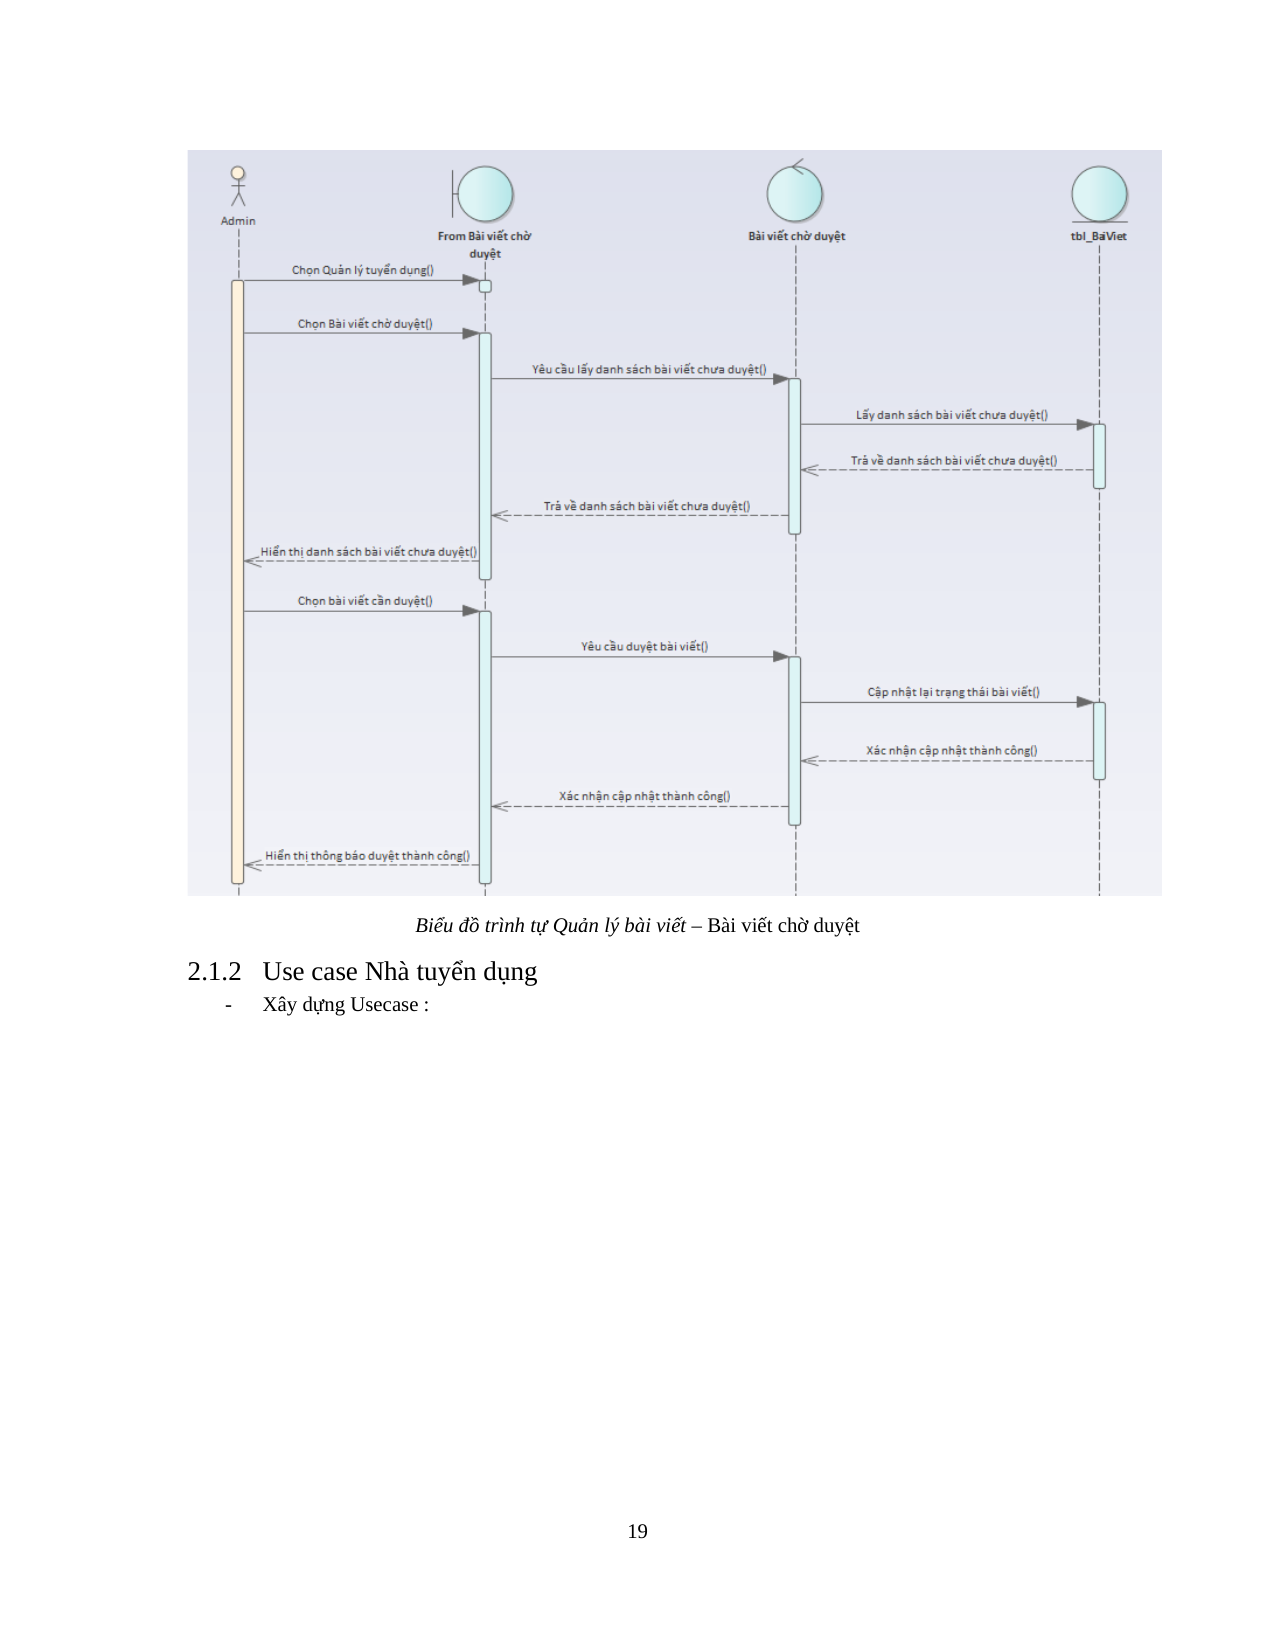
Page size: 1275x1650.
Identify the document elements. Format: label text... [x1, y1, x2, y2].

text Biểu đồ trình tự Quản lý bài viết – Bài viết chờ duyệt [187, 913, 1087, 937]
list Xây dựng Usecase : [225, 992, 1087, 1016]
picture [187, 150, 1162, 896]
subtitle Use case Nhà tuyển dụng [187, 955, 1087, 986]
